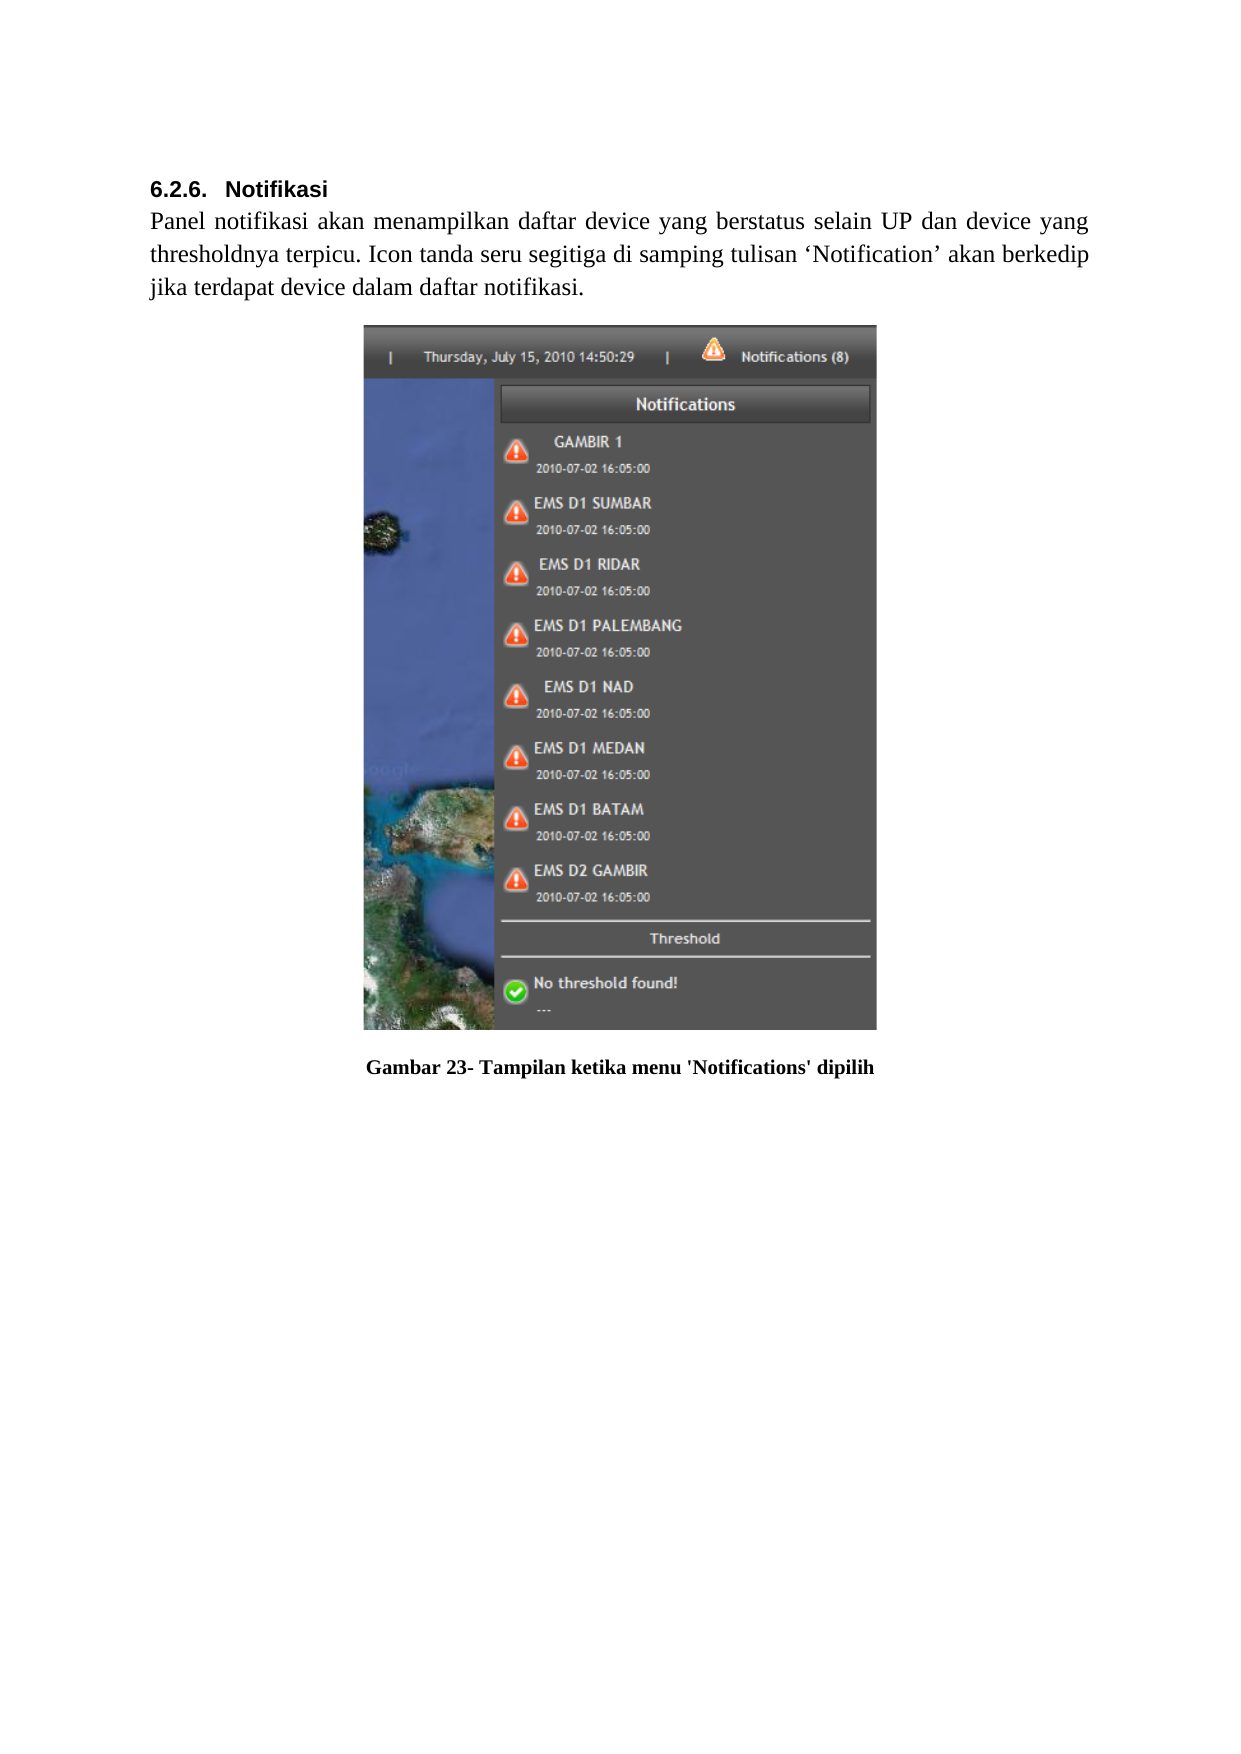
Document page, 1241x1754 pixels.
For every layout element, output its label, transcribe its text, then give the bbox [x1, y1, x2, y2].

subtitle Notifikasi [150, 176, 1090, 202]
text Gambar 23- Tampilan ketika menu 'Notifications' dipilih [150, 1055, 1090, 1079]
picture [363, 325, 877, 1030]
text Panel notifikasi akan menampilkan daftar device yang berstatus selain UP dan device yang thresholdnya terpicu. Icon tanda seru segitiga di samping tulisan ‘Notification’ akan berkedip jika terdapat device dalam daftar notifikasi. [150, 206, 1090, 301]
